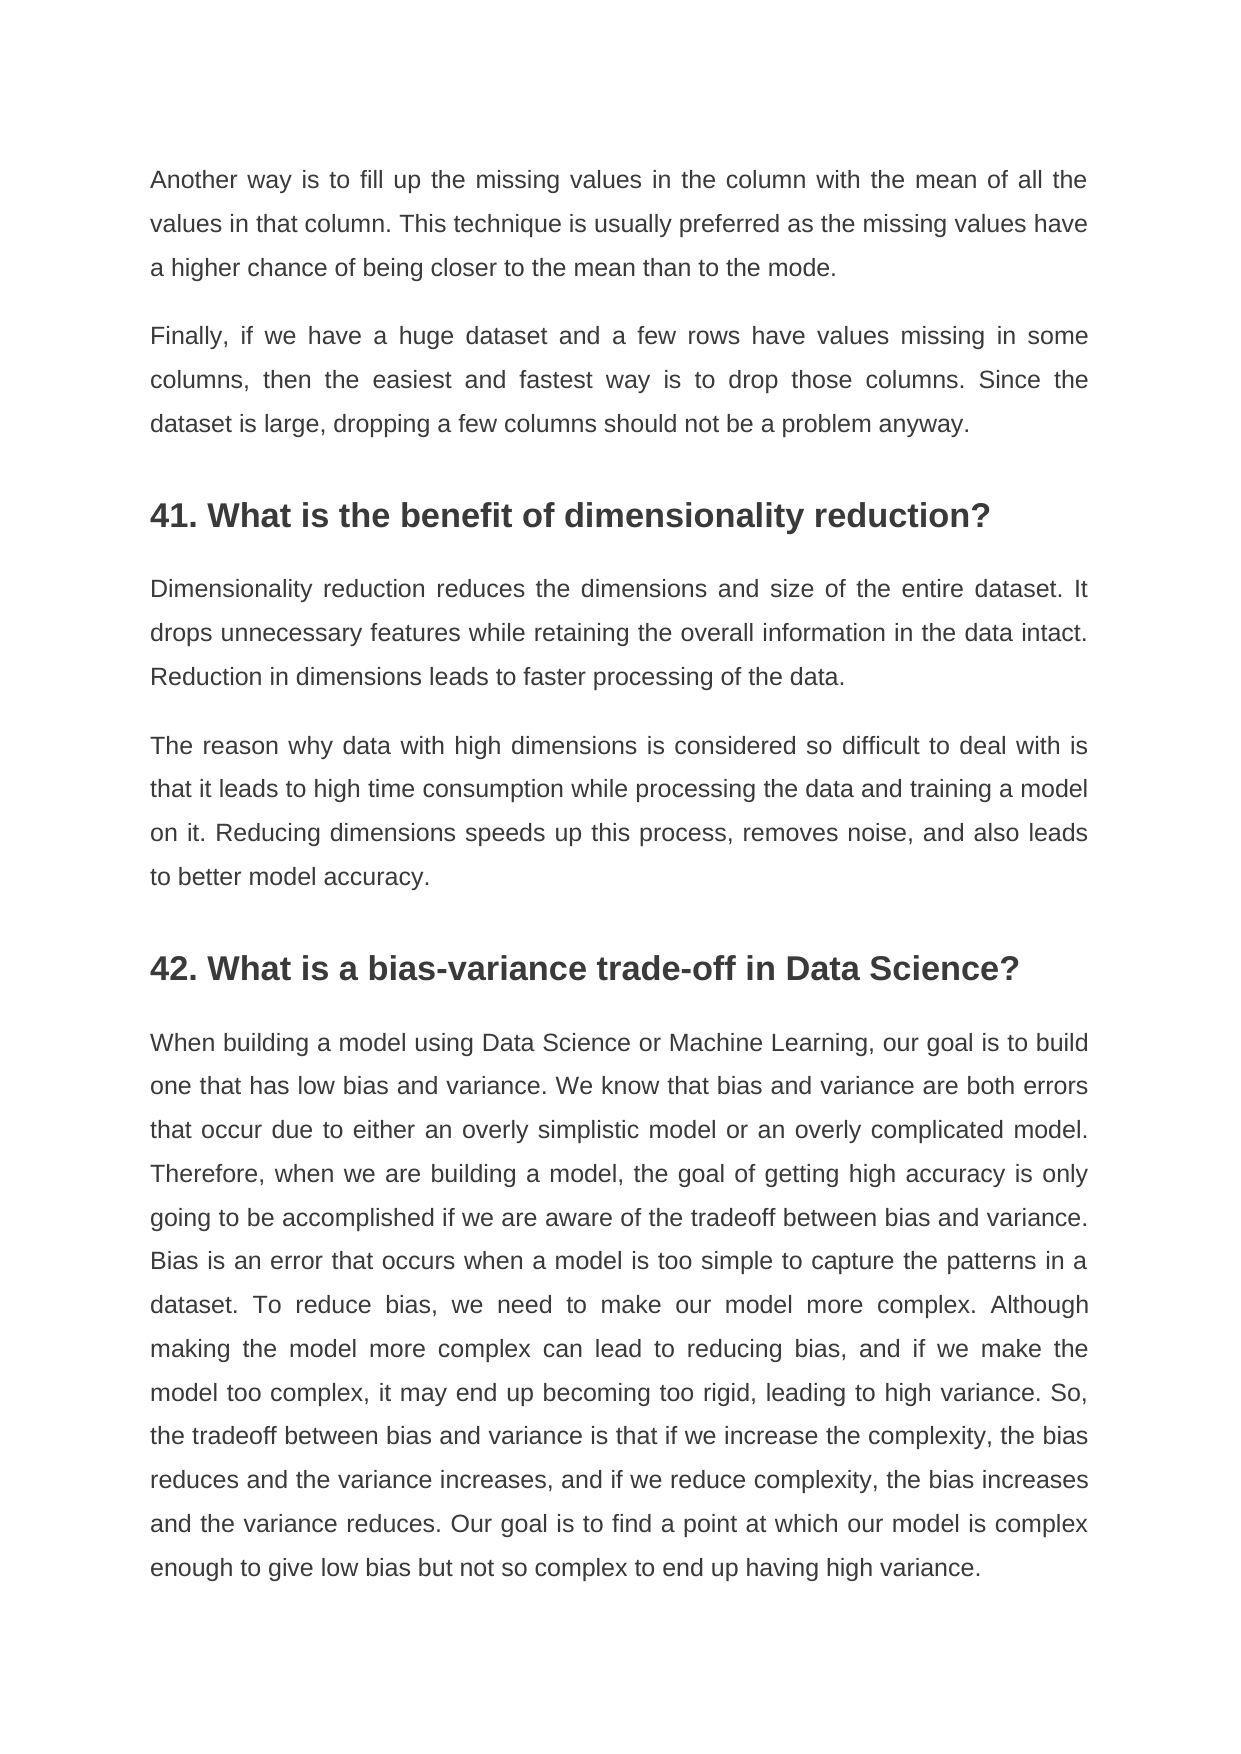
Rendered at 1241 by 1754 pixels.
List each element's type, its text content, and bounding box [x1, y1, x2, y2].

text Dimensionality reduction reduces the dimensions and size of the entire dataset. It drops unnecessary features while retaining the overall information in the data intact. Reduction in dimensions leads to faster processing of the data. [150, 559, 1090, 691]
text Another way is to fill up the missing values in the column with the mean of all the values in that column. This technique is usually preferred as the missing values have a higher chance of being closer to the mean than to the mode. [150, 150, 1090, 281]
text 41. What is the benefit of dimensionality reduction? [150, 484, 1090, 534]
text 42. What is a bias-variance trade-off in Data Science? [150, 937, 1090, 987]
text When building a model using Data Science or Machine Learning, our goal is to build one that has low bias and variance. We know that bias and variance are both errors that occur due to either an overly simplistic model or an overly complicated model. Therefore, when we are building a model, the goal of getting high accuracy is only going to be accomplished if we are aware of the tradeoff between bias and variance. Bias is an error that occurs when a model is too simple to capture the patterns in a dataset. To reduce bias, we need to make our model more complex. Although making the model more complex can lead to reducing bias, and if we make the model too complex, it may end up becoming too rigid, leading to high variance. So, the tradeoff between bias and variance is that if we increase the complexity, the bias reduces and the variance increases, and if we reduce complexity, the bias increases and the variance reduces. Our goal is to find a point at which our model is complex enough to give low bias but not so complex to end up having high variance. [150, 1012, 1090, 1581]
text The reason why data with high dimensions is considered so difficult to deal with is that it leads to high time consumption while processing the data and training a model on it. Reducing dimensions speeds up this process, removes noise, and also leads to better model accuracy. [150, 716, 1090, 891]
text Finally, if we have a huge dataset and a few rows have values missing in some columns, then the easiest and fastest way is to drop those columns. Since the dataset is large, dropping a few columns should not be a problem anyway. [150, 306, 1090, 437]
